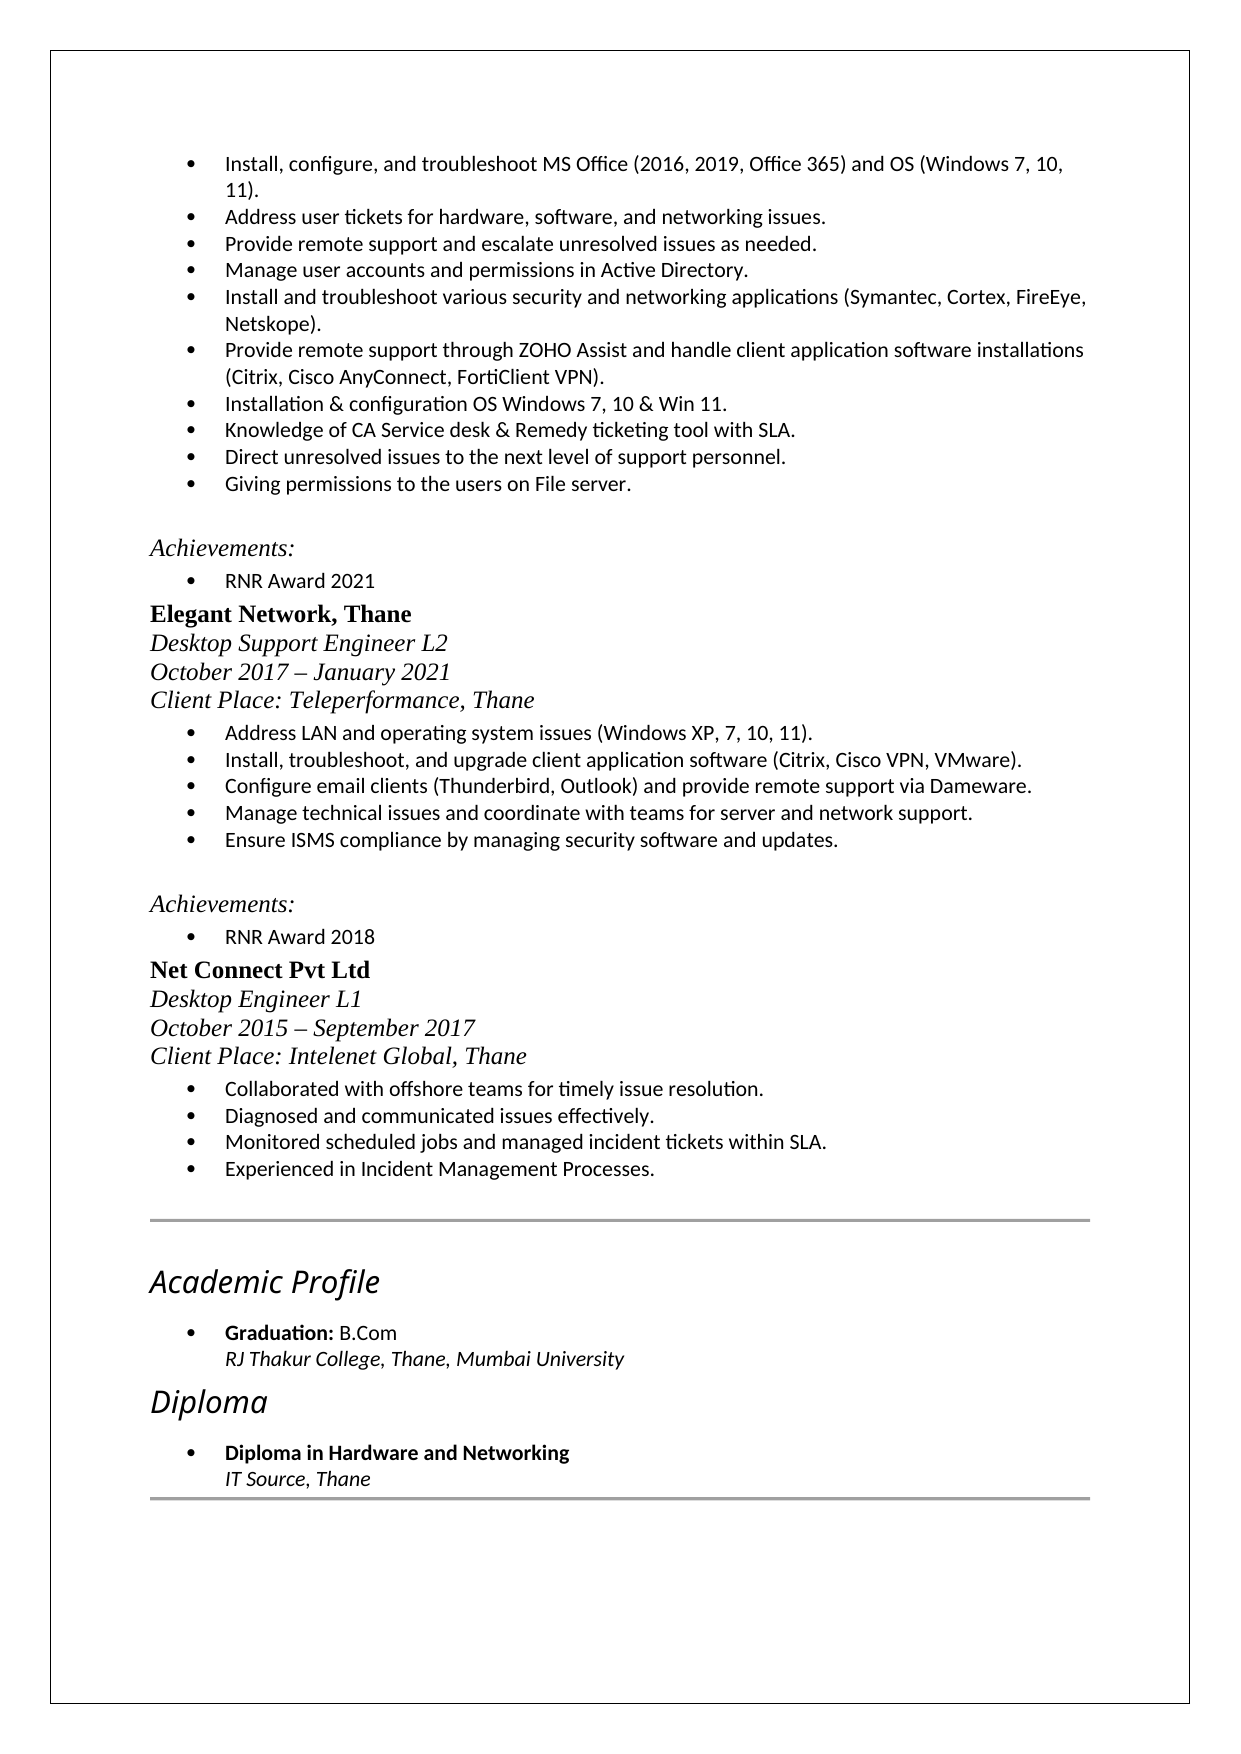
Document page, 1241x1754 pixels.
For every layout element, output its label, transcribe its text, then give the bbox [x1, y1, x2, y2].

list Address LAN and operating system issues (Windows XP, 7, 10, 11). [187, 719, 1090, 746]
list Install, configure, and troubleshoot MS Office (2016, 2019, Office 365) and OS (Windows 7, 10, 11). [187, 150, 1090, 203]
list Monitored scheduled jobs and managed incident tickets within SLA. [187, 1128, 1090, 1155]
list Configure email clients (Thunderbird, Outlook) and provide remote support via Dameware. [187, 773, 1090, 799]
list Installation & configuration OS Windows 7, 10 & Win 11. [187, 390, 1090, 417]
list Ensure ISMS compliance by managing security software and updates. [187, 826, 1090, 853]
list RNR Award 2018 [187, 923, 1090, 950]
list Provide remote support and escalate unresolved issues as needed. [187, 230, 1090, 257]
list Collaborated with offshore teams for timely issue resolution. [187, 1075, 1090, 1102]
list Experienced in Incident Management Processes. [187, 1155, 1090, 1182]
text Elegant Network, Thane Desktop Support Engineer L2 October 2017 – January 2021 Client Place: Teleperformance, Thane [150, 599, 1090, 714]
list Knowledge of CA Service desk & Remedy ticketing tool with SLA. [187, 417, 1090, 443]
list Graduation: B.Com RJ Thakur College, Thane, Mumbai University [187, 1319, 1090, 1372]
subtitle Academic Profile [150, 1260, 1090, 1303]
list Install and troubleshoot various security and networking applications (Symantec, Cortex, FireEye, Netskope). [187, 283, 1090, 337]
list Manage user accounts and permissions in Active Directory. [187, 257, 1090, 283]
list RNR Award 2021 [187, 567, 1090, 594]
list Direct unresolved issues to the next level of support personnel. [187, 443, 1090, 470]
text Achievements: [150, 889, 1090, 918]
subtitle Diploma [150, 1380, 1090, 1423]
list Diploma in Hardware and Networking IT Source, Thane [187, 1439, 1090, 1492]
list Install, troubleshoot, and upgrade client application software (Citrix, Cisco VPN, VMware). [187, 746, 1090, 773]
list Manage technical issues and coordinate with teams for server and network support. [187, 799, 1090, 826]
list Address user tickets for hardware, software, and networking issues. [187, 203, 1090, 230]
text Achievements: [150, 533, 1090, 562]
list Diagnosed and communicated issues effectively. [187, 1102, 1090, 1128]
text Net Connect Pvt Ltd Desktop Engineer L1 October 2015 – September 2017 Client Place: Intelenet Global, Thane [150, 955, 1090, 1070]
list Provide remote support through ZOHO Assist and handle client application software installations (Citrix, Cisco AnyConnect, FortiClient VPN). [187, 337, 1090, 390]
list Giving permissions to the users on File server. [187, 470, 1090, 497]
